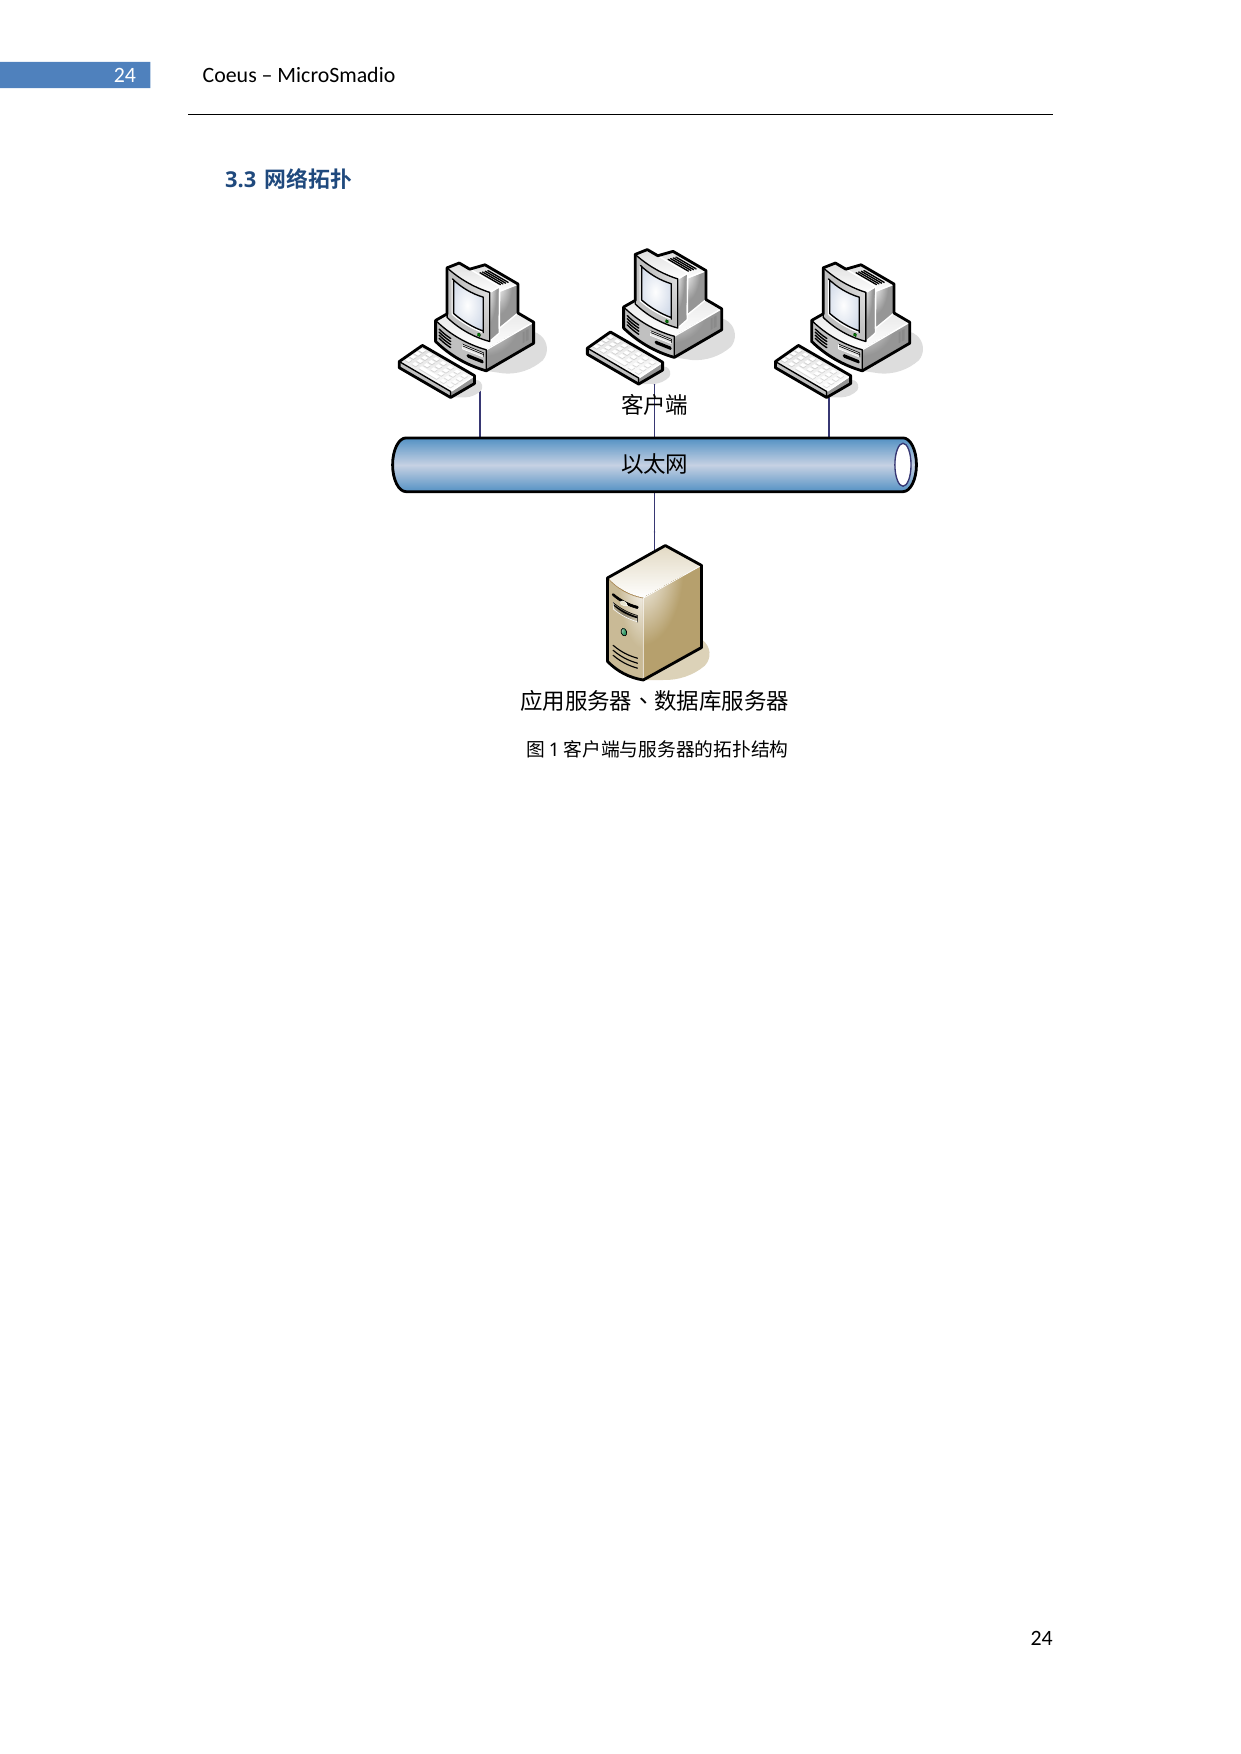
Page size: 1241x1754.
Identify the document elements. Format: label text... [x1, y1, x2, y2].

subtitle 网络拓扑 [225, 162, 1053, 194]
text 图 1客户端与服务器的拓扑结构 [261, 732, 1053, 765]
